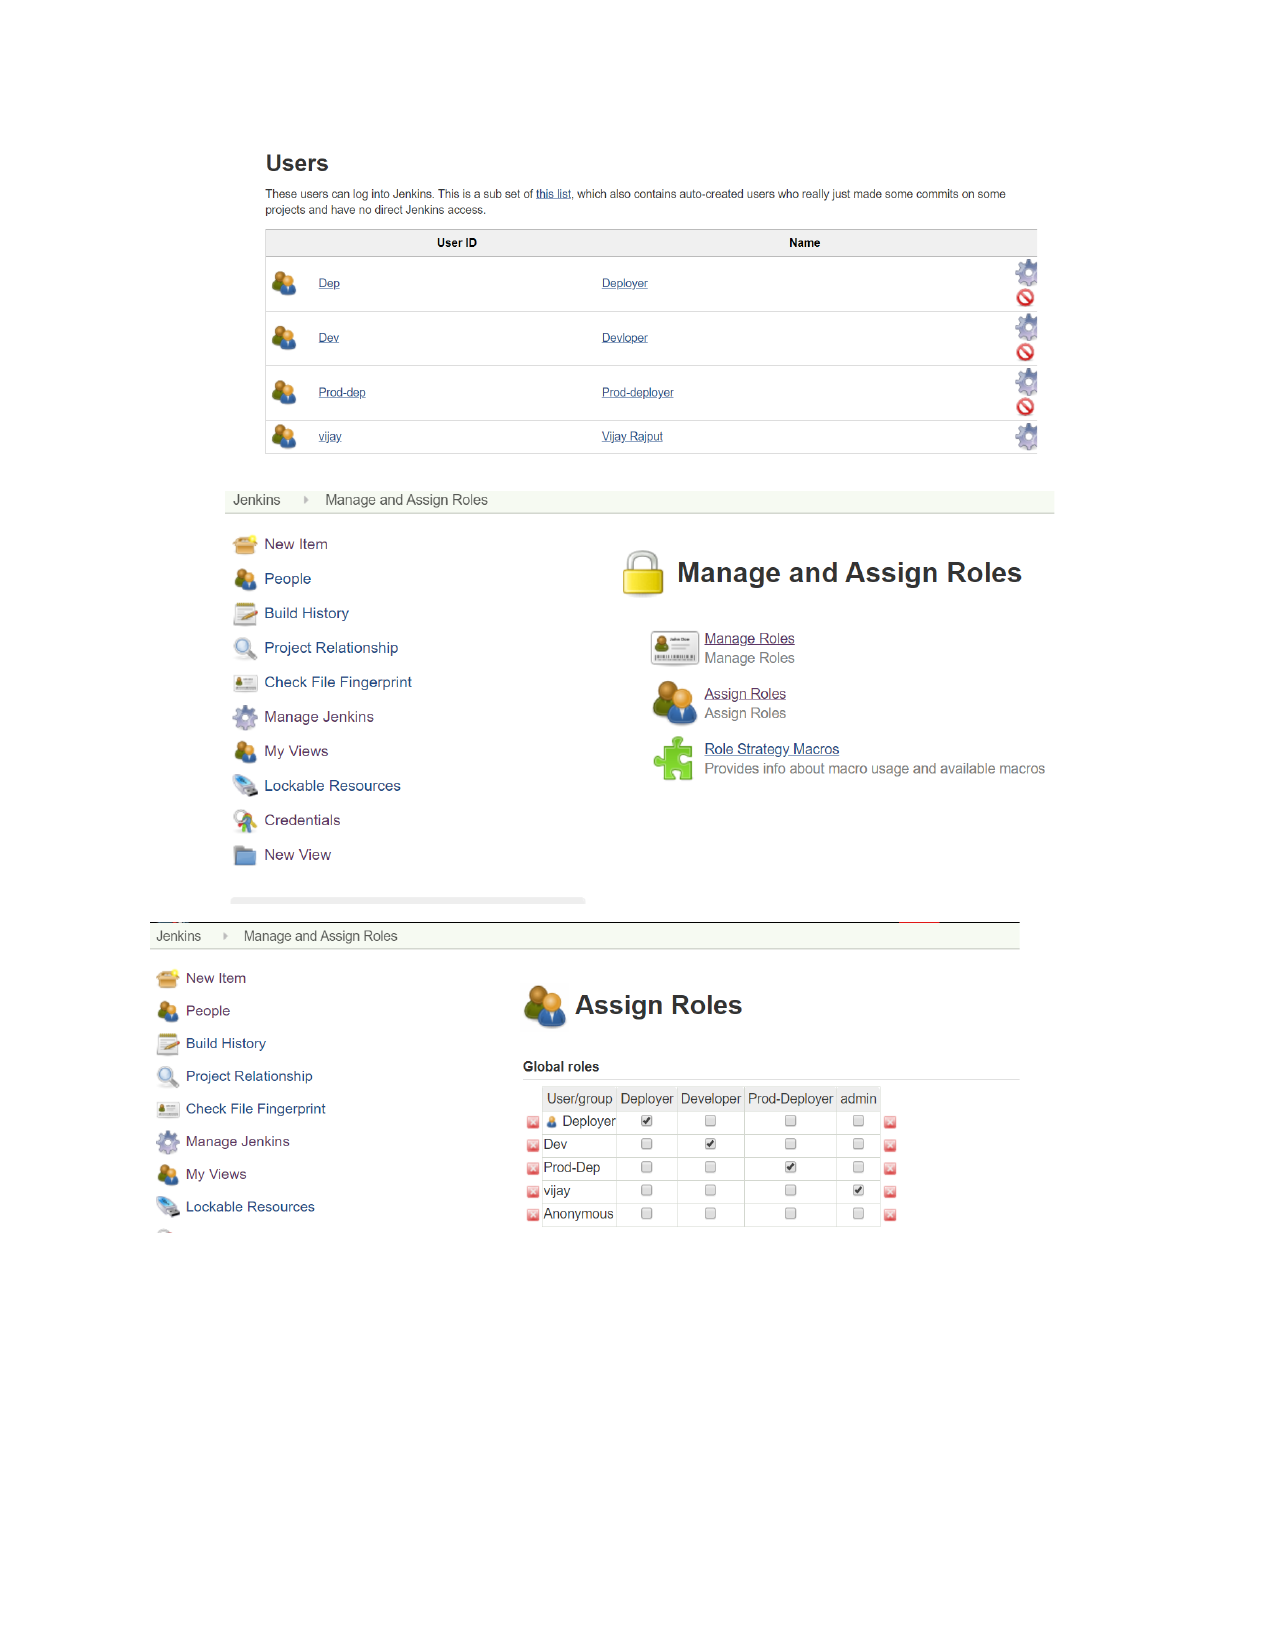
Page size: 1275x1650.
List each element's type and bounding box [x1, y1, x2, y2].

picture [150, 922, 1020, 1233]
picture [225, 150, 1038, 459]
picture [225, 491, 1055, 904]
